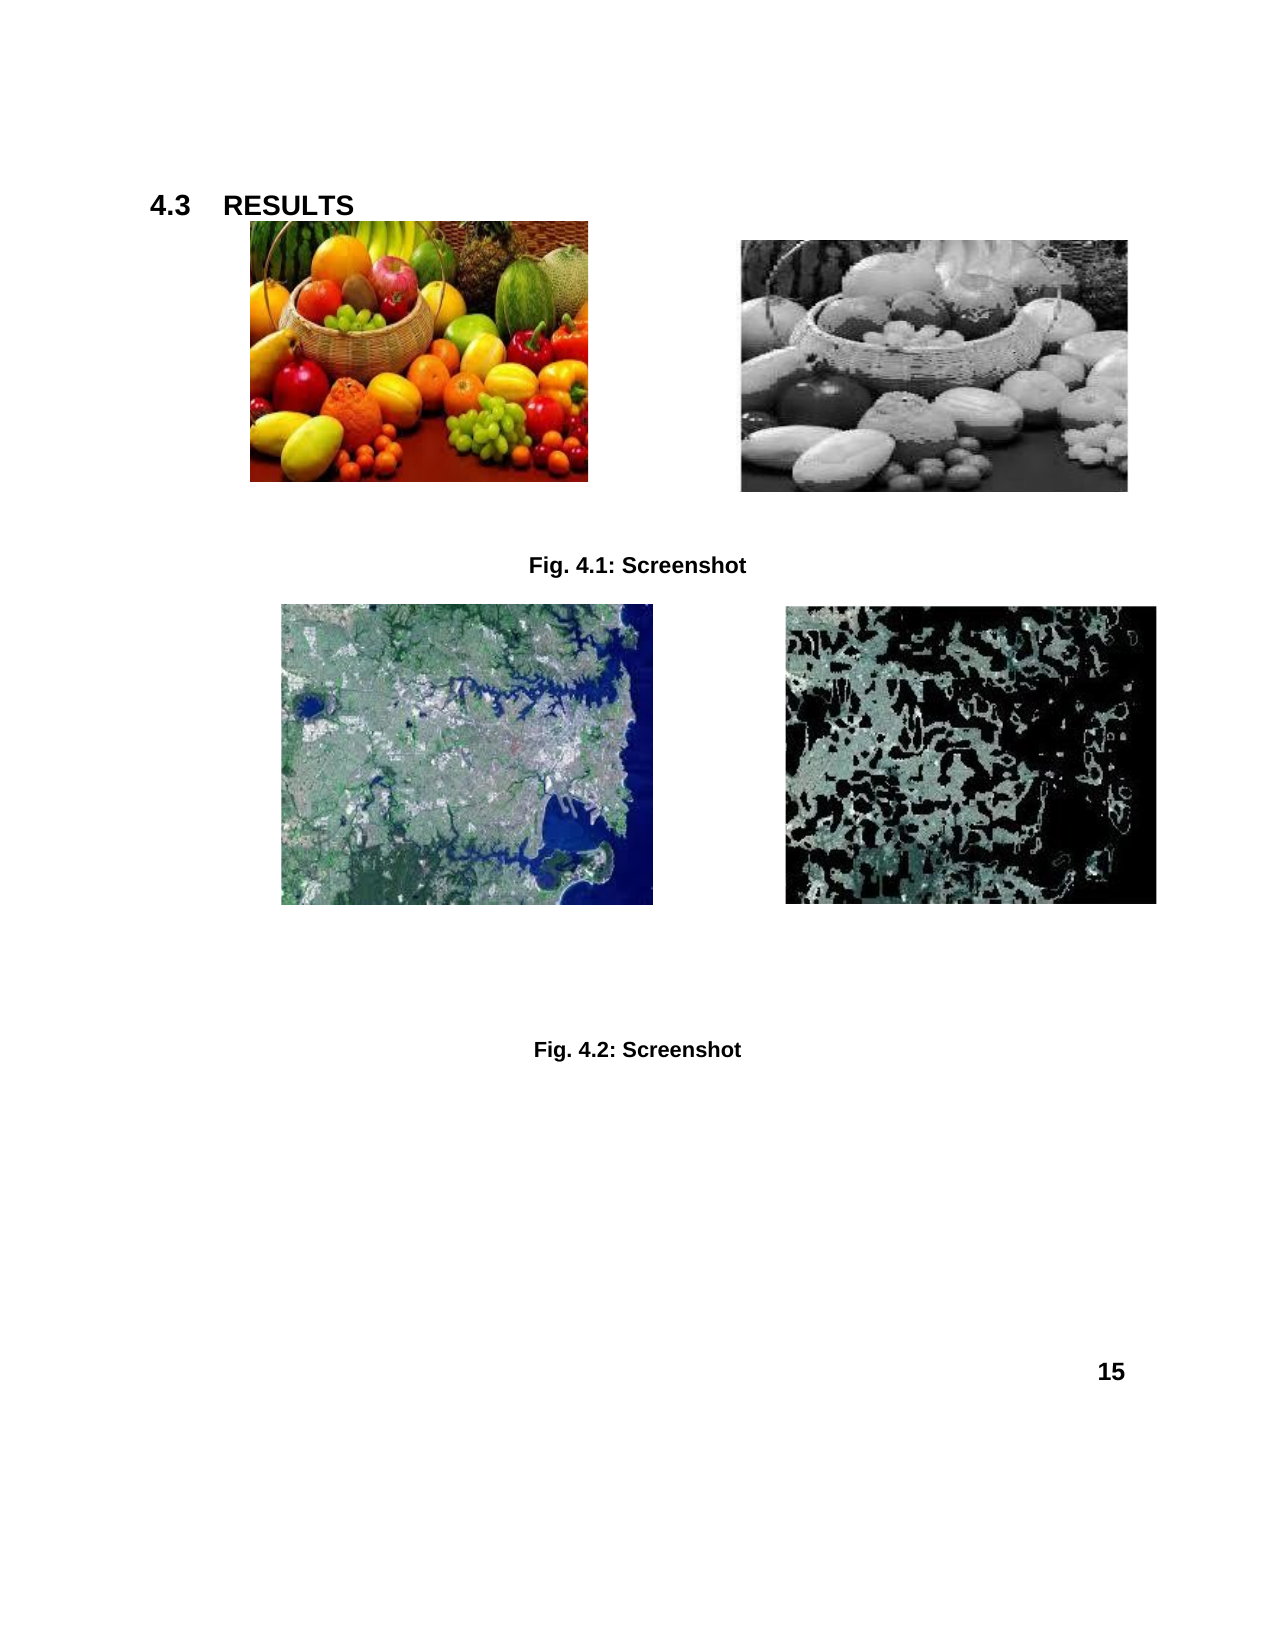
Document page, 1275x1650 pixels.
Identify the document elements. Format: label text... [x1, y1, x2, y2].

text 4.3 RESULTS [150, 188, 1125, 221]
picture [784, 606, 1155, 902]
picture [734, 240, 1128, 491]
picture [281, 604, 653, 905]
text 15 [150, 1357, 1125, 1386]
picture [250, 221, 589, 482]
text Fig. 4.1: Screenshot [150, 552, 1125, 578]
text Fig. 4.2: Screenshot [150, 1037, 1125, 1062]
